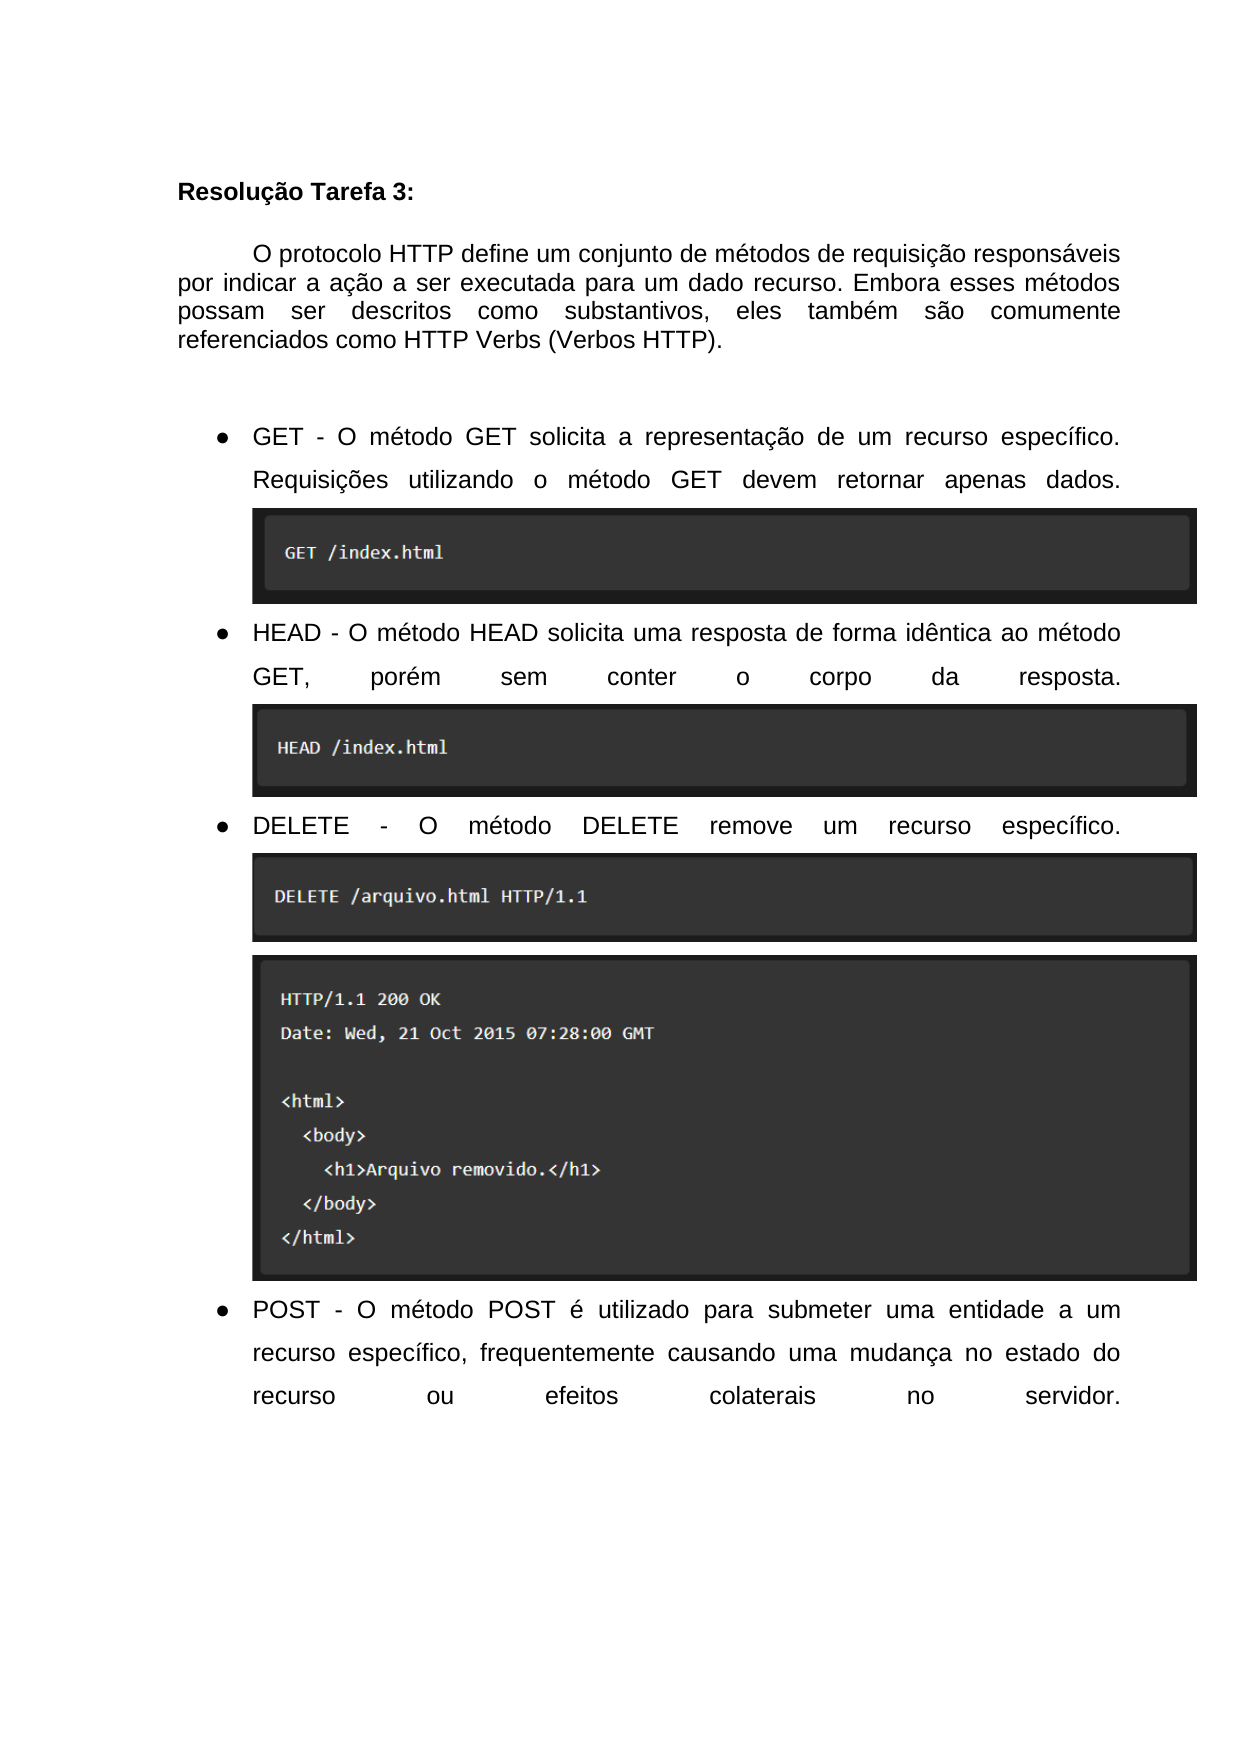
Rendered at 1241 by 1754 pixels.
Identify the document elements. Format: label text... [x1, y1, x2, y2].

text O protocolo HTTP define um conjunto de métodos de requisição responsáveis por indicar a ação a ser executada para um dado recurso. Embora esses métodos possam ser descritos como substantivos, eles também são comumente referenciados como HTTP Verbs (Verbos HTTP). [177, 239, 1122, 354]
picture [252, 955, 1197, 1281]
picture [252, 704, 1197, 797]
picture [252, 508, 1197, 604]
subtitle Resolução Tarefa 3: [177, 177, 1122, 206]
picture [252, 853, 1197, 942]
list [215, 1295, 1122, 1410]
